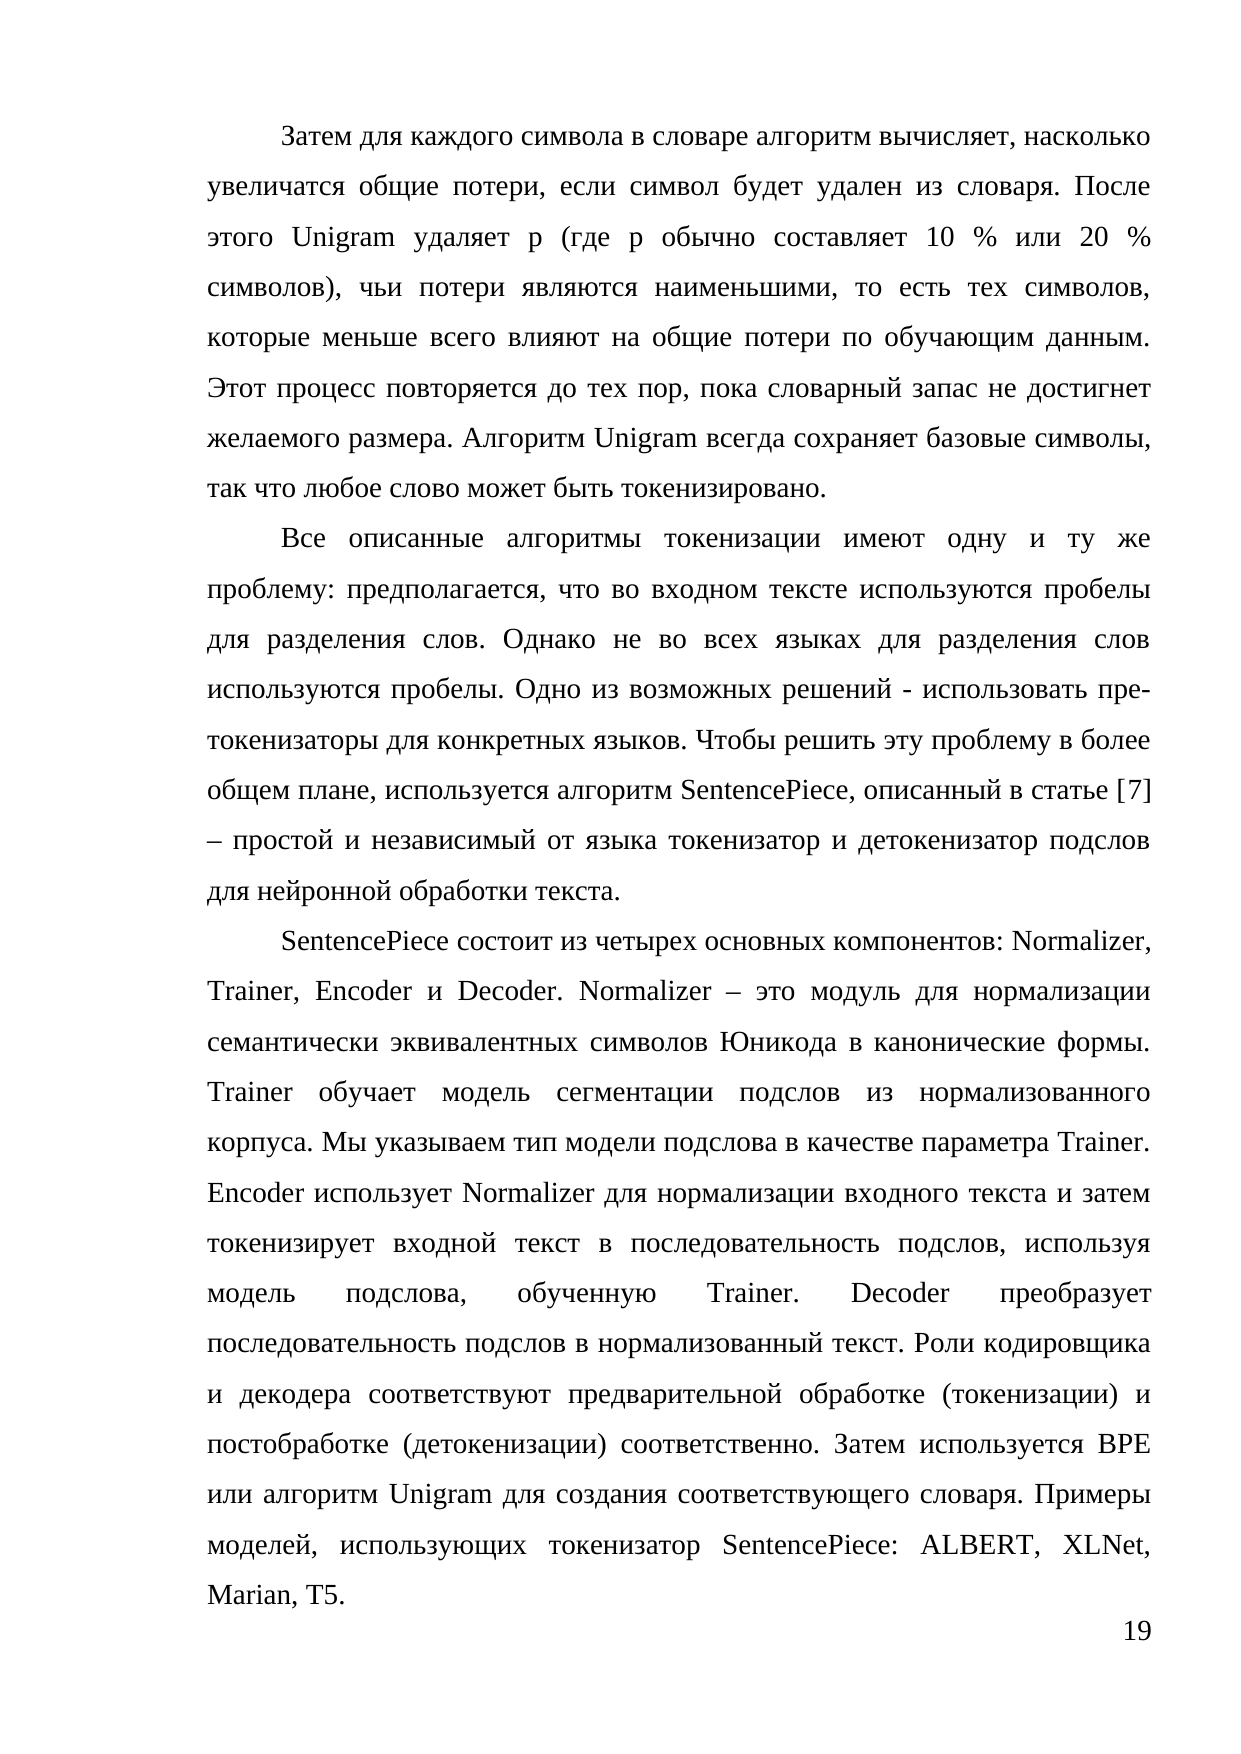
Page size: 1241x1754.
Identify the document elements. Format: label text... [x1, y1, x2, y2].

text SentencePiece состоит из четырех основных компонентов: Normalizer, Trainer, Encoder и Decoder. Normalizer – это модуль для нормализации семантически эквивалентных символов Юникода в канонические формы. Trainer обучает модель сегментации подслов из нормализованного корпуса. Мы указываем тип модели подслова в качестве параметра Trainer. Encoder использует Normalizer для нормализации входного текста и затем токенизирует входной текст в последовательность подслов, используя модель подслова, обученную Trainer. Decoder преобразует последовательность подслов в нормализованный текст. Роли кодировщика и декодера соответствуют предварительной обработке (токенизации) и постобработке (детокенизации) соответственно. Затем используется BPE или алгоритм Unigram для создания соответствующего словаря. Примеры моделей, использующих токенизатор SentencePiece: ALBERT, XLNet, Marian, T5. [207, 923, 1152, 1611]
text Затем для каждого символа в словаре алгоритм вычисляет, насколько увеличатся общие потери, если символ будет удален из словаря. После этого Unigram удаляет p (где p обычно составляет 10 % или 20 % символов), чьи потери являются наименьшими, то есть тех символов, которые меньше всего влияют на общие потери по обучающим данным. Этот процесс повторяется до тех пор, пока словарный запас не достигнет желаемого размера. Алгоритм Unigram всегда сохраняет базовые символы, так что любое слово может быть токенизировано. [207, 118, 1152, 504]
text Все описанные алгоритмы токенизации имеют одну и ту же проблему: предполагается, что во входном тексте используются пробелы для разделения слов. Однако не во всех языках для разделения слов используются пробелы. Одно из возможных решений - использовать пре-токенизаторы для конкретных языков. Чтобы решить эту проблему в более общем плане, используется алгоритм SentencePiece, описанный в статье [7] – простой и независимый от языка токенизатор и детокенизатор подслов для нейронной обработки текста. [207, 521, 1152, 906]
